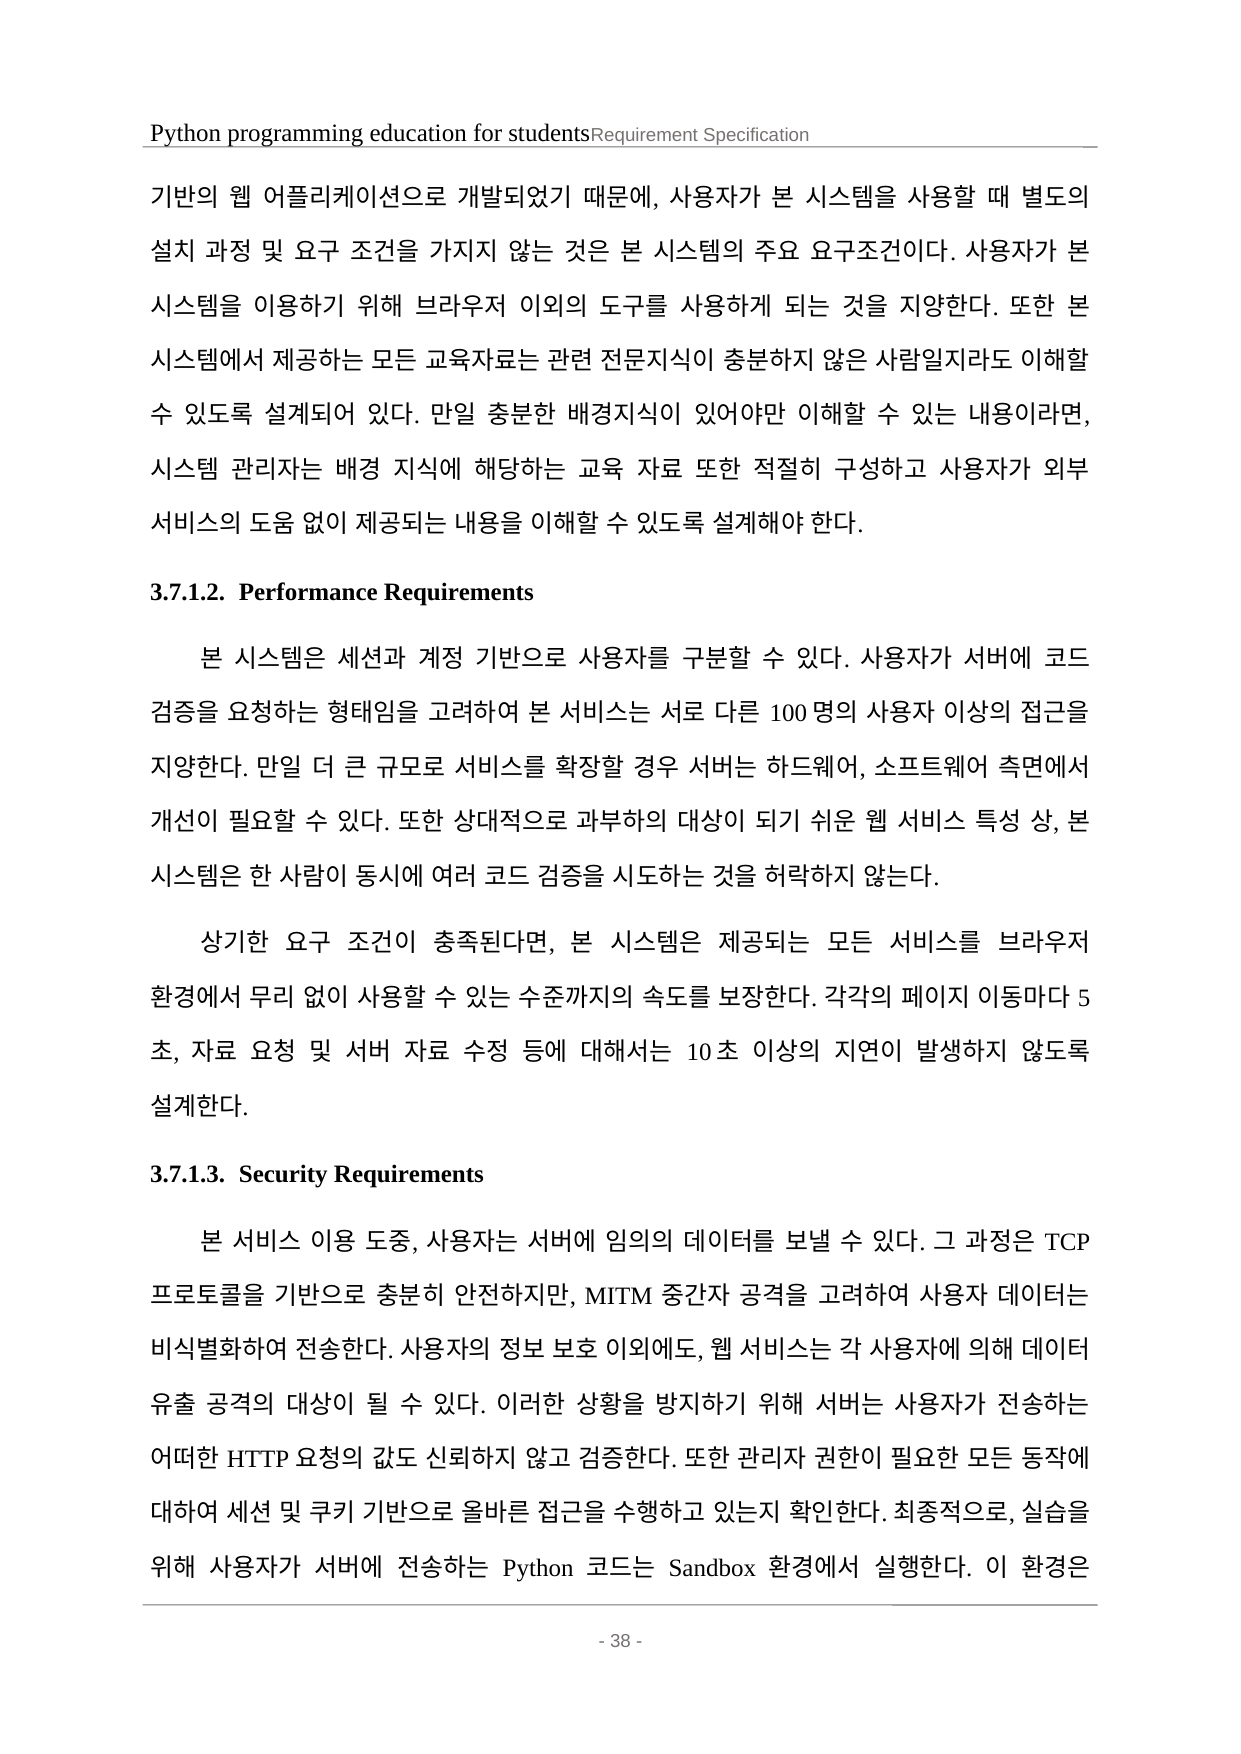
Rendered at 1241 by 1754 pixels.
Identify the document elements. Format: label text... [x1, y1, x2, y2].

text Performance Requirements [150, 577, 1090, 605]
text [150, 177, 1090, 540]
text Security Requirements [150, 1159, 1090, 1188]
text 상기한 요구 조건이 충족된다면, 본 시스템은 제공되는 모든 서비스를 브라우저 환경에서 무리 없이 사용할 수 있는 수준까지의 속도를 보장한다. 각각의 페이지 이동마다 5초, 자료 요청 및 서버 자료 수정 등에 대해서는 10초 이상의 지연이 발생하지 않도록 설계한다. [150, 923, 1090, 1122]
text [150, 1221, 1090, 1583]
text 본 시스템은 세션과 계정 기반으로 사용자를 구분할 수 있다. 사용자가 서버에 코드 검증을 요청하는 형태임을 고려하여 본 서비스는 서로 다른 100명의 사용자 이상의 접근을 지양한다. 만일 더 큰 규모로 서비스를 확장할 경우 서버는 하드웨어, 소프트웨어 측면에서 개선이 필요할 수 있다. 또한 상대적으로 과부하의 대상이 되기 쉬운 웹 서비스 특성 상, 본 시스템은 한 사람이 동시에 여러 코드 검증을 시도하는 것을 허락하지 않는다. [150, 638, 1090, 892]
